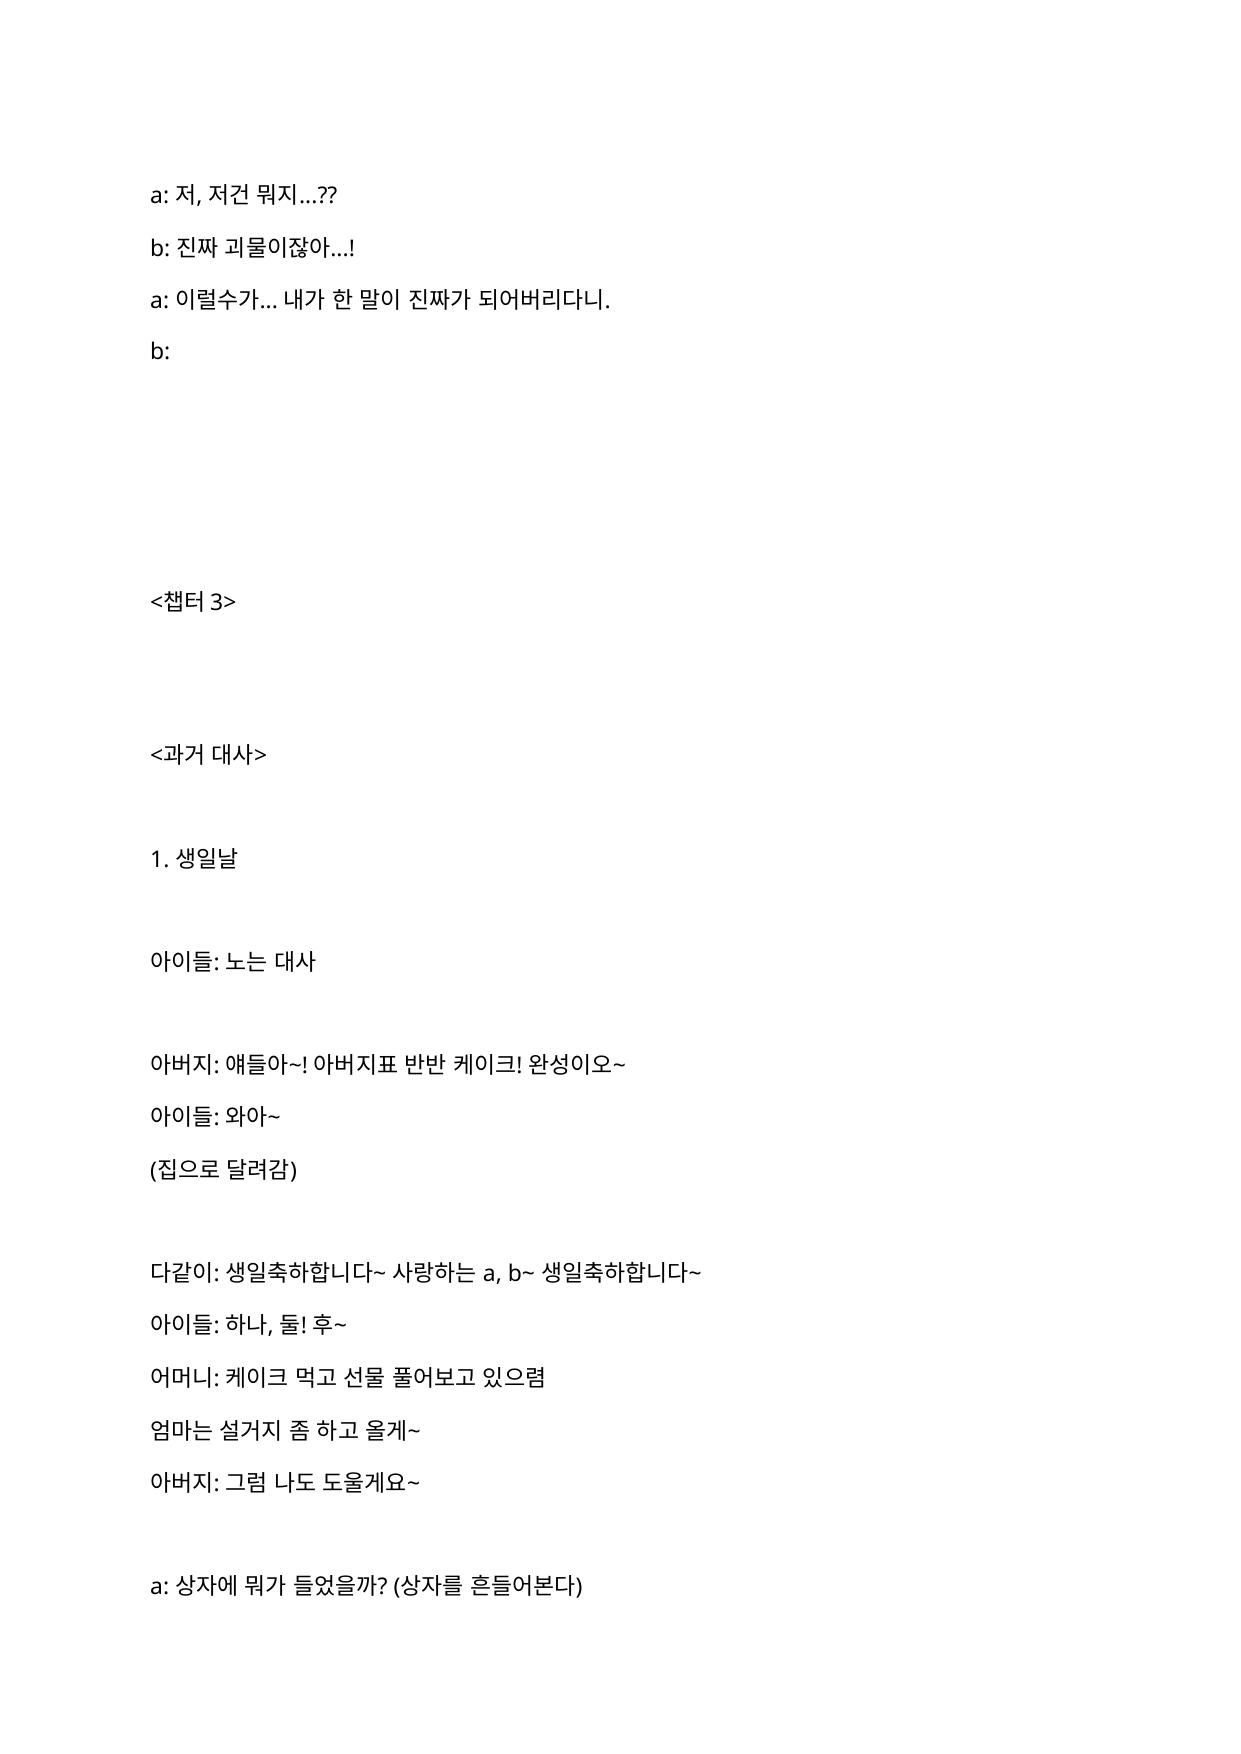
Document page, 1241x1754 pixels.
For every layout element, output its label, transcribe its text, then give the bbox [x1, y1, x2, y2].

text 아버지: 그럼 나도 도울게요~ [150, 1465, 1090, 1498]
text a: 저, 저건 뭐지...?? [150, 177, 1090, 211]
text b: [150, 335, 1090, 366]
text 아이들: 와아~ [150, 1099, 1090, 1132]
text <챕터3> [150, 584, 1090, 617]
text a: 이럴수가... 내가 한 말이 진짜가 되어버리다니. [150, 282, 1090, 316]
text (집으로 달려감) [150, 1152, 1090, 1185]
text 아이들: 하나, 둘! 후~ [150, 1307, 1090, 1341]
text 어머니: 케이크 먹고 선물 풀어보고 있으렴 [150, 1360, 1090, 1393]
text <과거 대사> [150, 737, 1090, 771]
text 아버지: 얘들아~! 아버지표 반반 케이크! 완성이오~ [150, 1046, 1090, 1080]
text 1. 생일날 [150, 840, 1090, 874]
text 아이들: 노는 대사 [150, 943, 1090, 977]
text b: 진짜 괴물이잖아...! [150, 230, 1090, 263]
text 다같이: 생일축하합니다~ 사랑하는 a, b~ 생일축하합니다~ [150, 1255, 1090, 1288]
text 엄마는 설거지 좀 하고 올게~ [150, 1412, 1090, 1446]
text a: 상자에 뭐가 들었을까? (상자를 흔들어본다) [150, 1568, 1090, 1601]
